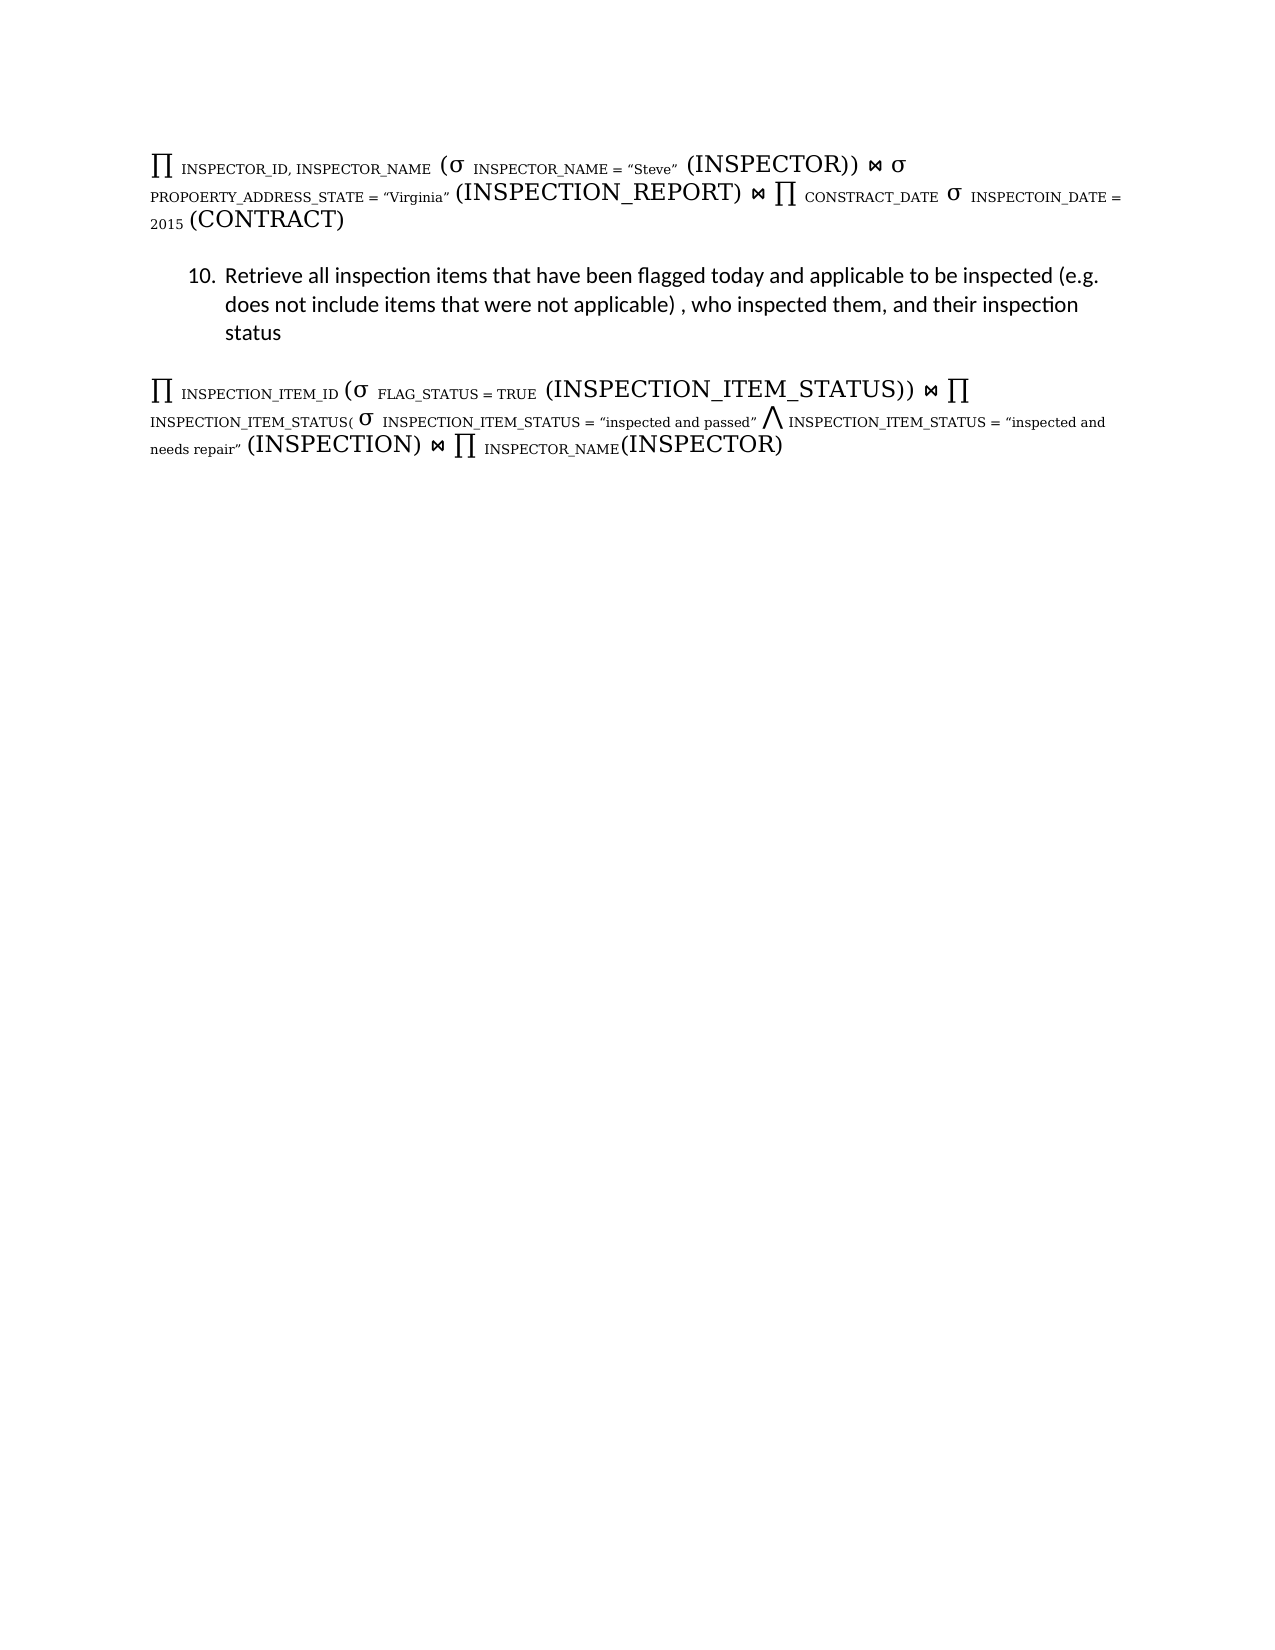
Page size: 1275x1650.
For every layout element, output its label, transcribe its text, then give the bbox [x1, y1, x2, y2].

list Retrieve all inspection items that have been flagged today and applicable to be inspected (e.g. does not include items that were not applicable) , who inspected them, and their inspection status [187, 262, 1125, 346]
text ∏ INSPECTOR_ID, INSPECTOR_NAME (σ INSPECTOR_NAME = “Steve” (INSPECTOR)) ⋈ σ PROPOERTY_ADDRESS_STATE = “Virginia” (INSPECTION_REPORT) ⋈ ∏ CONSTRACT_DATE σ INSPECTOIN_DATE = 2015 (CONTRACT) [150, 150, 1125, 232]
text ∏ INSPECTION_ITEM_ID (σ FLAG_STATUS = TRUE (INSPECTION_ITEM_STATUS)) ⋈ ∏ INSPECTION_ITEM_STATUS( σ INSPECTION_ITEM_STATUS = “inspected and passed” INSPECTION_ITEM_STATUS = “inspected and needs repair” (INSPECTION) ⋈ ∏ INSPECTOR_NAME(INSPECTOR) [150, 375, 1125, 457]
